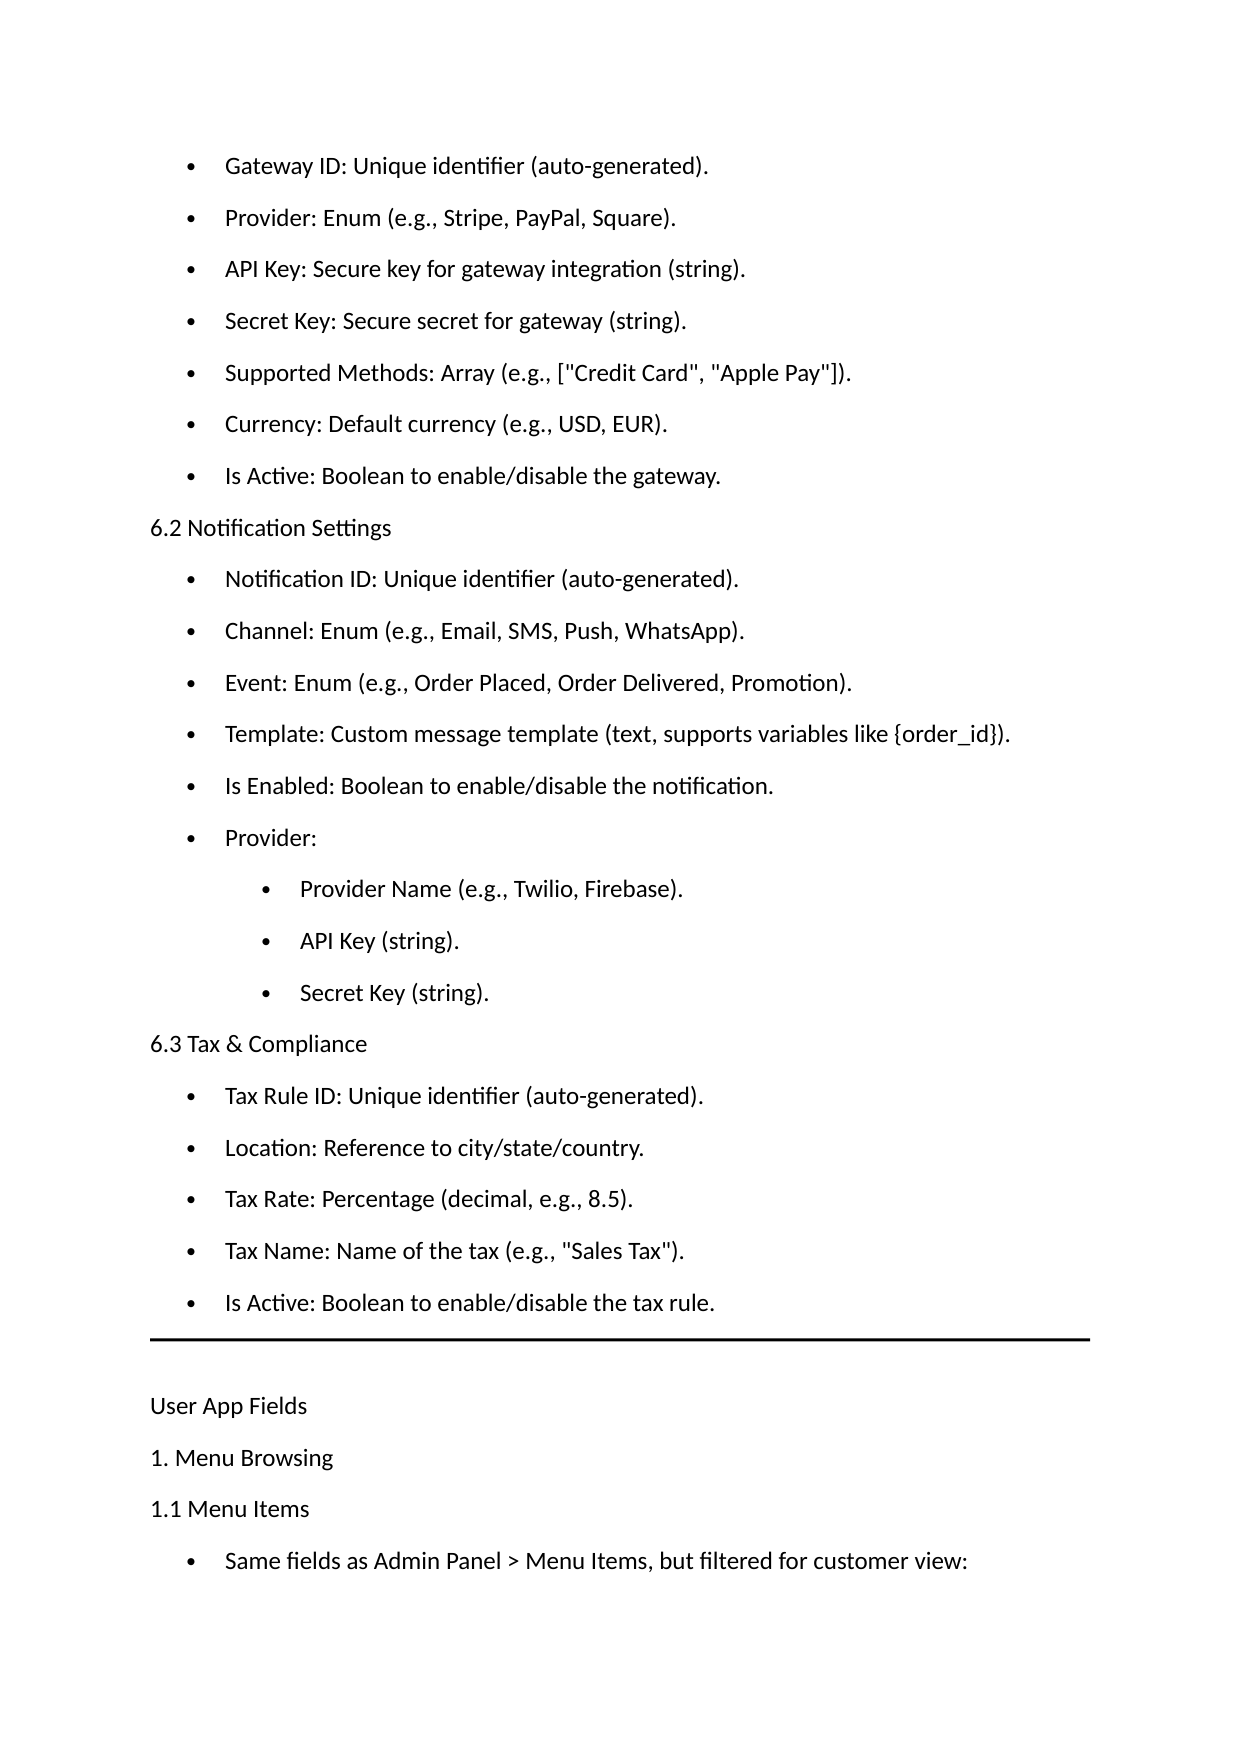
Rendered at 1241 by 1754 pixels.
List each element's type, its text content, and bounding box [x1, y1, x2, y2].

list Notification ID: Unique identifier (auto-generated). [187, 563, 1090, 594]
list Provider: Enum (e.g., Stripe, PayPal, Square). [187, 202, 1090, 232]
list Tax Name: Name of the tax (e.g., "Sales Tax"). [187, 1235, 1090, 1266]
list Gateway ID: Unique identifier (auto-generated). [187, 150, 1090, 181]
list Supported Methods: Array (e.g., ["Credit Card", "Apple Pay"]). [187, 357, 1090, 387]
list Secret Key: Secure secret for gateway (string). [187, 305, 1090, 336]
text 6.2 Notification Settings [150, 512, 1090, 542]
list Is Active: Boolean to enable/disable the gateway. [187, 460, 1090, 491]
list Currency: Default currency (e.g., USD, EUR). [187, 408, 1090, 439]
list Tax Rule ID: Unique identifier (auto-generated). [187, 1080, 1090, 1111]
list Tax Rate: Percentage (decimal, e.g., 8.5). [187, 1183, 1090, 1214]
list Same fields as Admin Panel > Menu Items, but filtered for customer view: [187, 1545, 1090, 1576]
text 1.1 Menu Items [150, 1493, 1090, 1524]
text User App Fields [150, 1390, 1090, 1421]
text 1. Menu Browsing [150, 1442, 1090, 1472]
list Channel: Enum (e.g., Email, SMS, Push, WhatsApp). [187, 615, 1090, 646]
list Template: Custom message template (text, supports variables like {order_id}). [187, 718, 1090, 749]
list Provider: [187, 822, 1090, 852]
list Provider Name (e.g., Twilio, Firebase). [262, 873, 1090, 904]
list Is Active: Boolean to enable/disable the tax rule. [187, 1287, 1090, 1317]
list Event: Enum (e.g., Order Placed, Order Delivered, Promotion). [187, 667, 1090, 697]
text 6.3 Tax & Compliance [150, 1028, 1090, 1059]
list Is Enabled: Boolean to enable/disable the notification. [187, 770, 1090, 801]
list API Key (string). [262, 925, 1090, 956]
list Secret Key (string). [262, 977, 1090, 1007]
list API Key: Secure key for gateway integration (string). [187, 253, 1090, 284]
list Location: Reference to city/state/country. [187, 1132, 1090, 1162]
